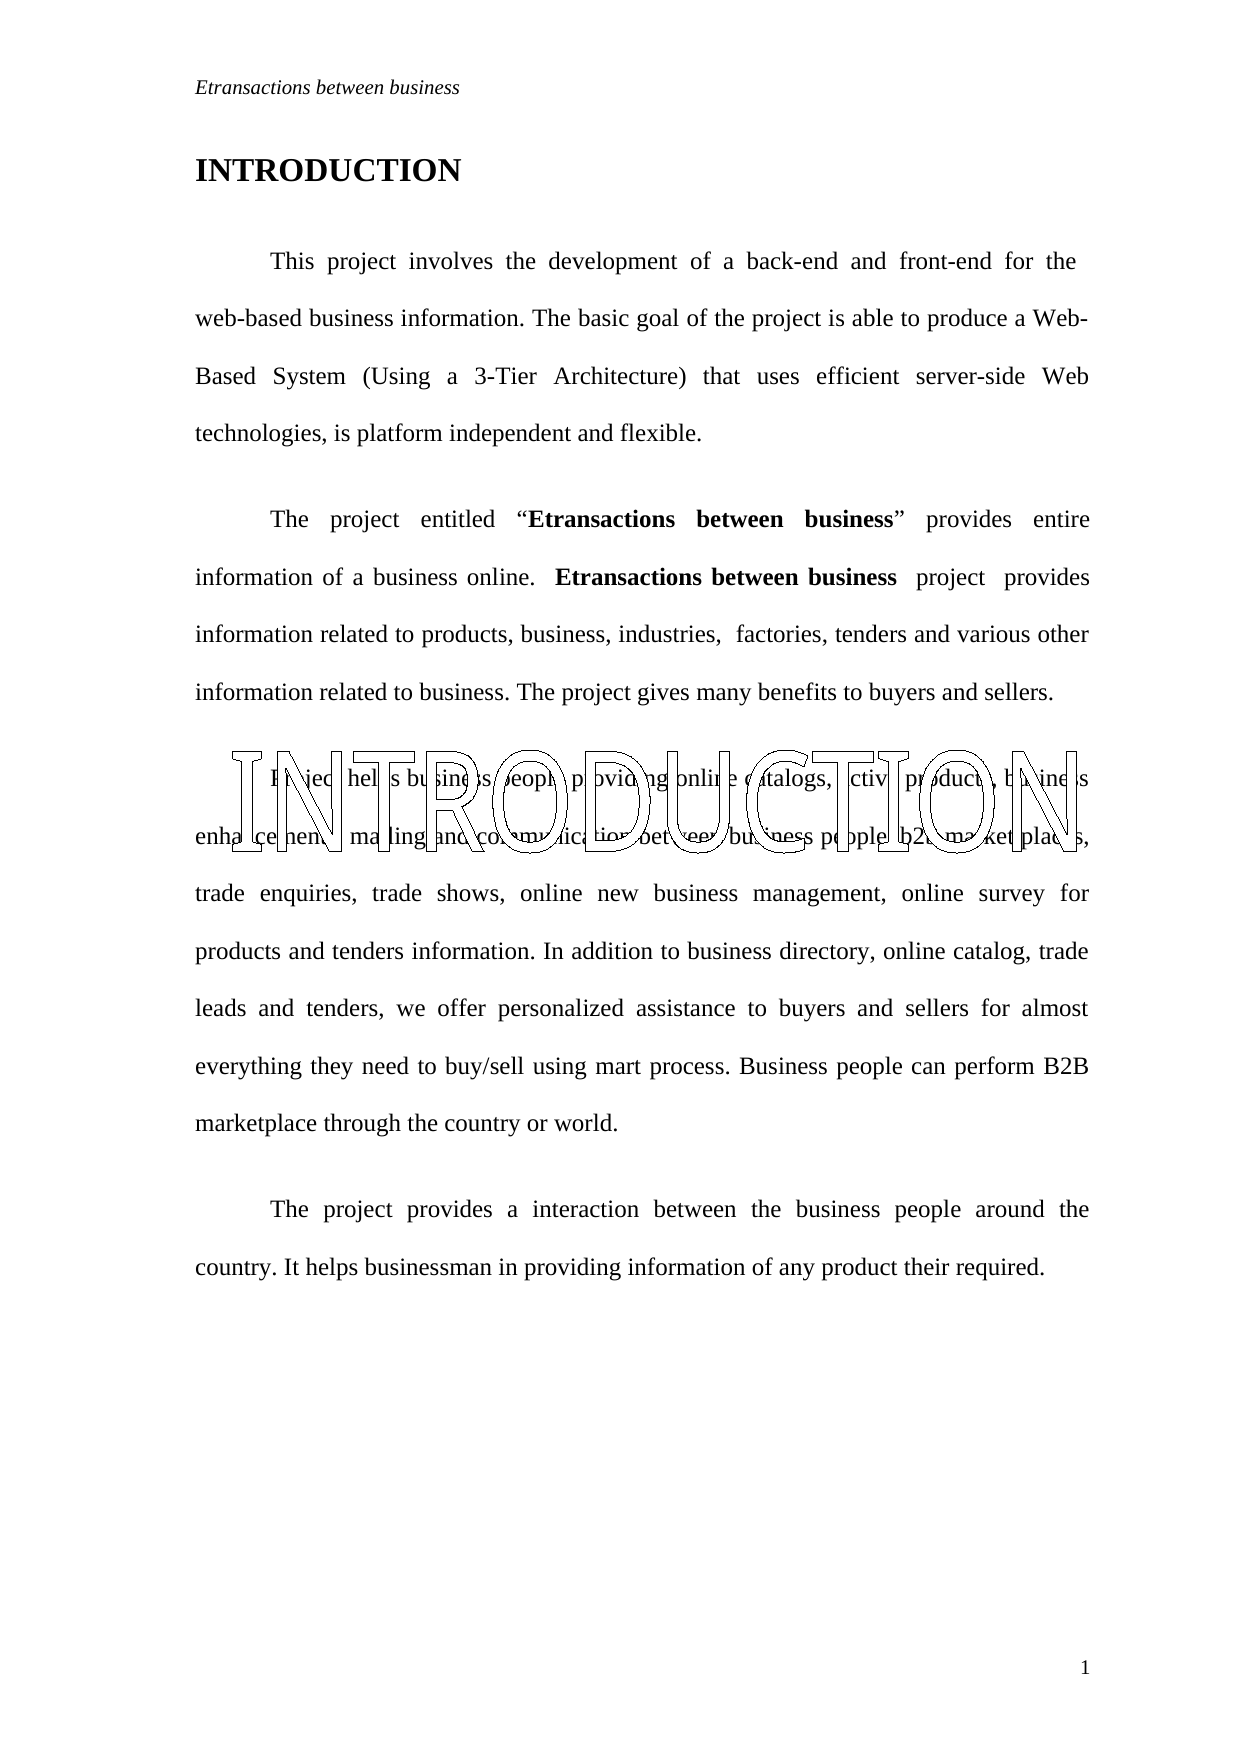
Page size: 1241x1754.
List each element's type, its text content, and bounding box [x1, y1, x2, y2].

text The project entitled “Etransactions between business” provides entire information of a business online. Etransactions between business project provides information related to products, business, industries, factories, tenders and various other information related to business. The project gives many benefits to buyers and sellers. [195, 504, 1090, 706]
text Project helps business people providing online catalogs, active products, business enhancements, mailing and communication between business people, b2b market places, trade enquiries, trade shows, online new business management, online survey for products and tenders information. In addition to business directory, online catalog, trade leads and tenders, we offer personalized assistance to buyers and sellers for almost everything they need to buy/sell using mart process. Business people can perform B2B marketplace through the country or world. [195, 763, 1090, 1137]
text This project involves the development of a back-end and front-end for the web-based business information. The basic goal of the project is able to produce a Web-Based System (Using a 3-Tier Architecture) that uses efficient server-side Web technologies, is platform independent and flexible. [195, 246, 1090, 447]
text The project provides a interaction between the business people around the country. It helps businessman in providing information of any product their required. [195, 1194, 1090, 1281]
